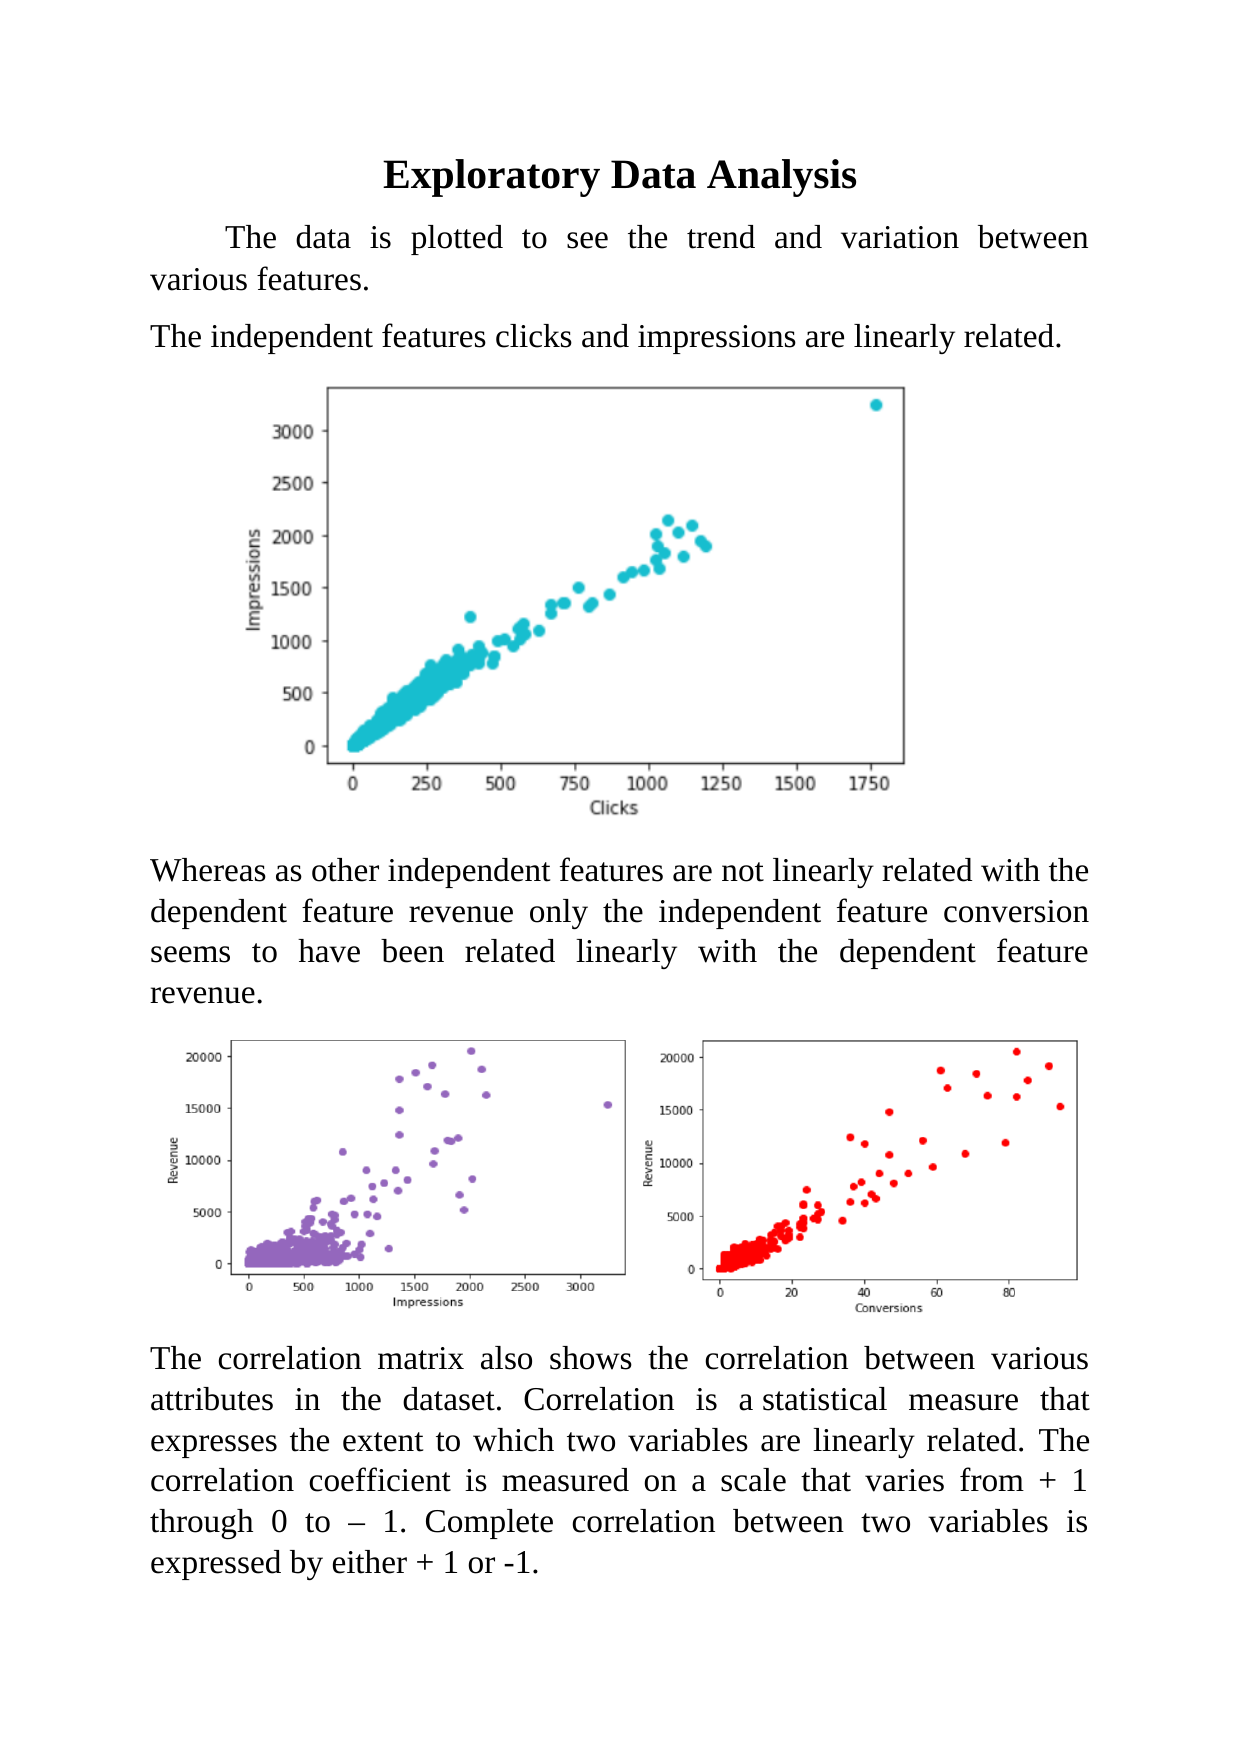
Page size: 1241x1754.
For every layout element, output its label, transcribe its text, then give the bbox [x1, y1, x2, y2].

picture [224, 373, 1016, 832]
text Whereas as other independent features are not linearly related with the dependent feature revenue only the independent feature conversion seems to have been related linearly with the dependent feature revenue. [150, 850, 1090, 1011]
text Exploratory Data Analysis [150, 150, 1090, 198]
text The data is plotted to see the trend and variation between various features. [150, 218, 1090, 297]
text The independent features clicks and impressions are linearly related. [150, 316, 1090, 354]
text The correlation matrix also shows the correlation between various attributes in the dataset. Correlation is a statistical measure that expresses the extent to which two variables are linearly related. The correlation coefficient is measured on a scale that varies from + 1 through 0 to – 1. Complete correlation between two variables is expressed by either + 1 or -1. [150, 1338, 1090, 1581]
picture [150, 1030, 1083, 1319]
